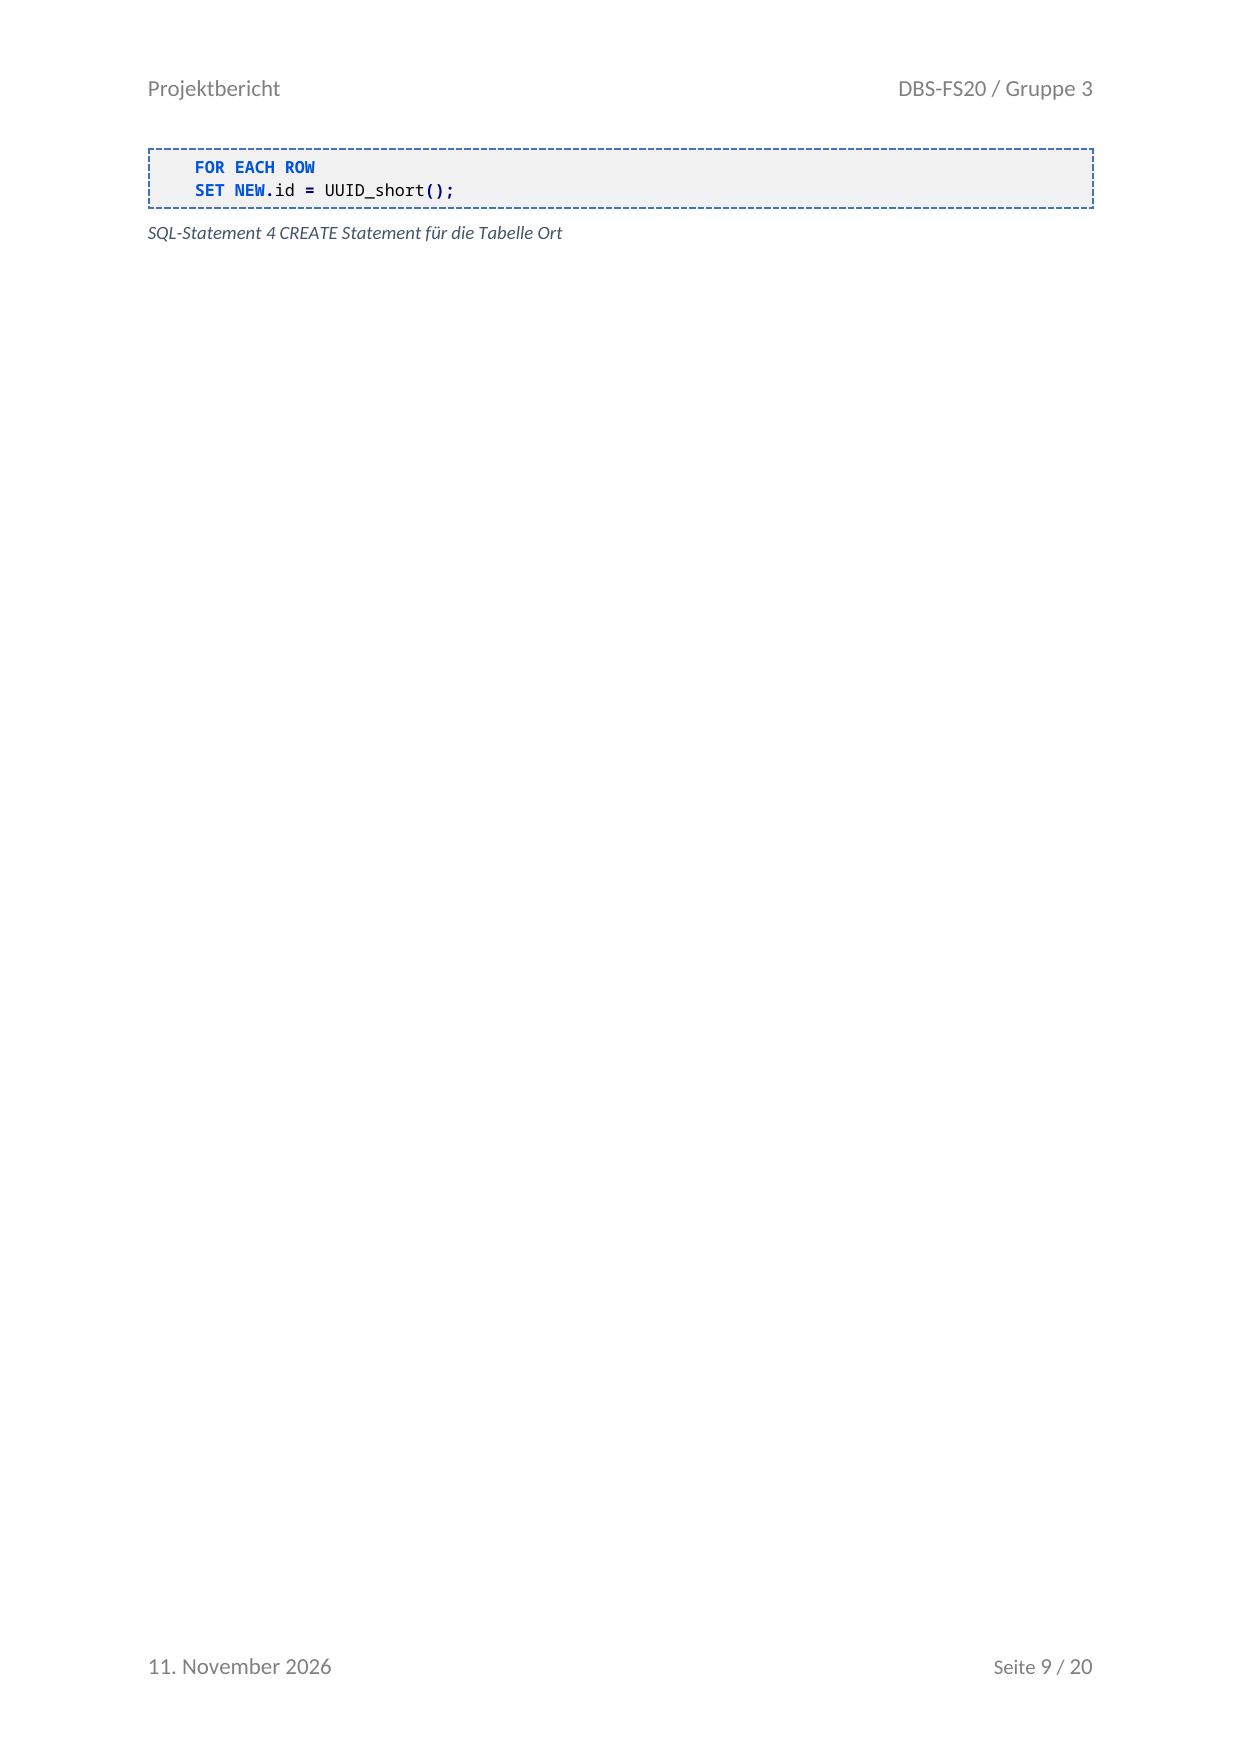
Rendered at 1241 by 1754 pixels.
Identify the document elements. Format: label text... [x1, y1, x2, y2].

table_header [149, 148, 1093, 207]
